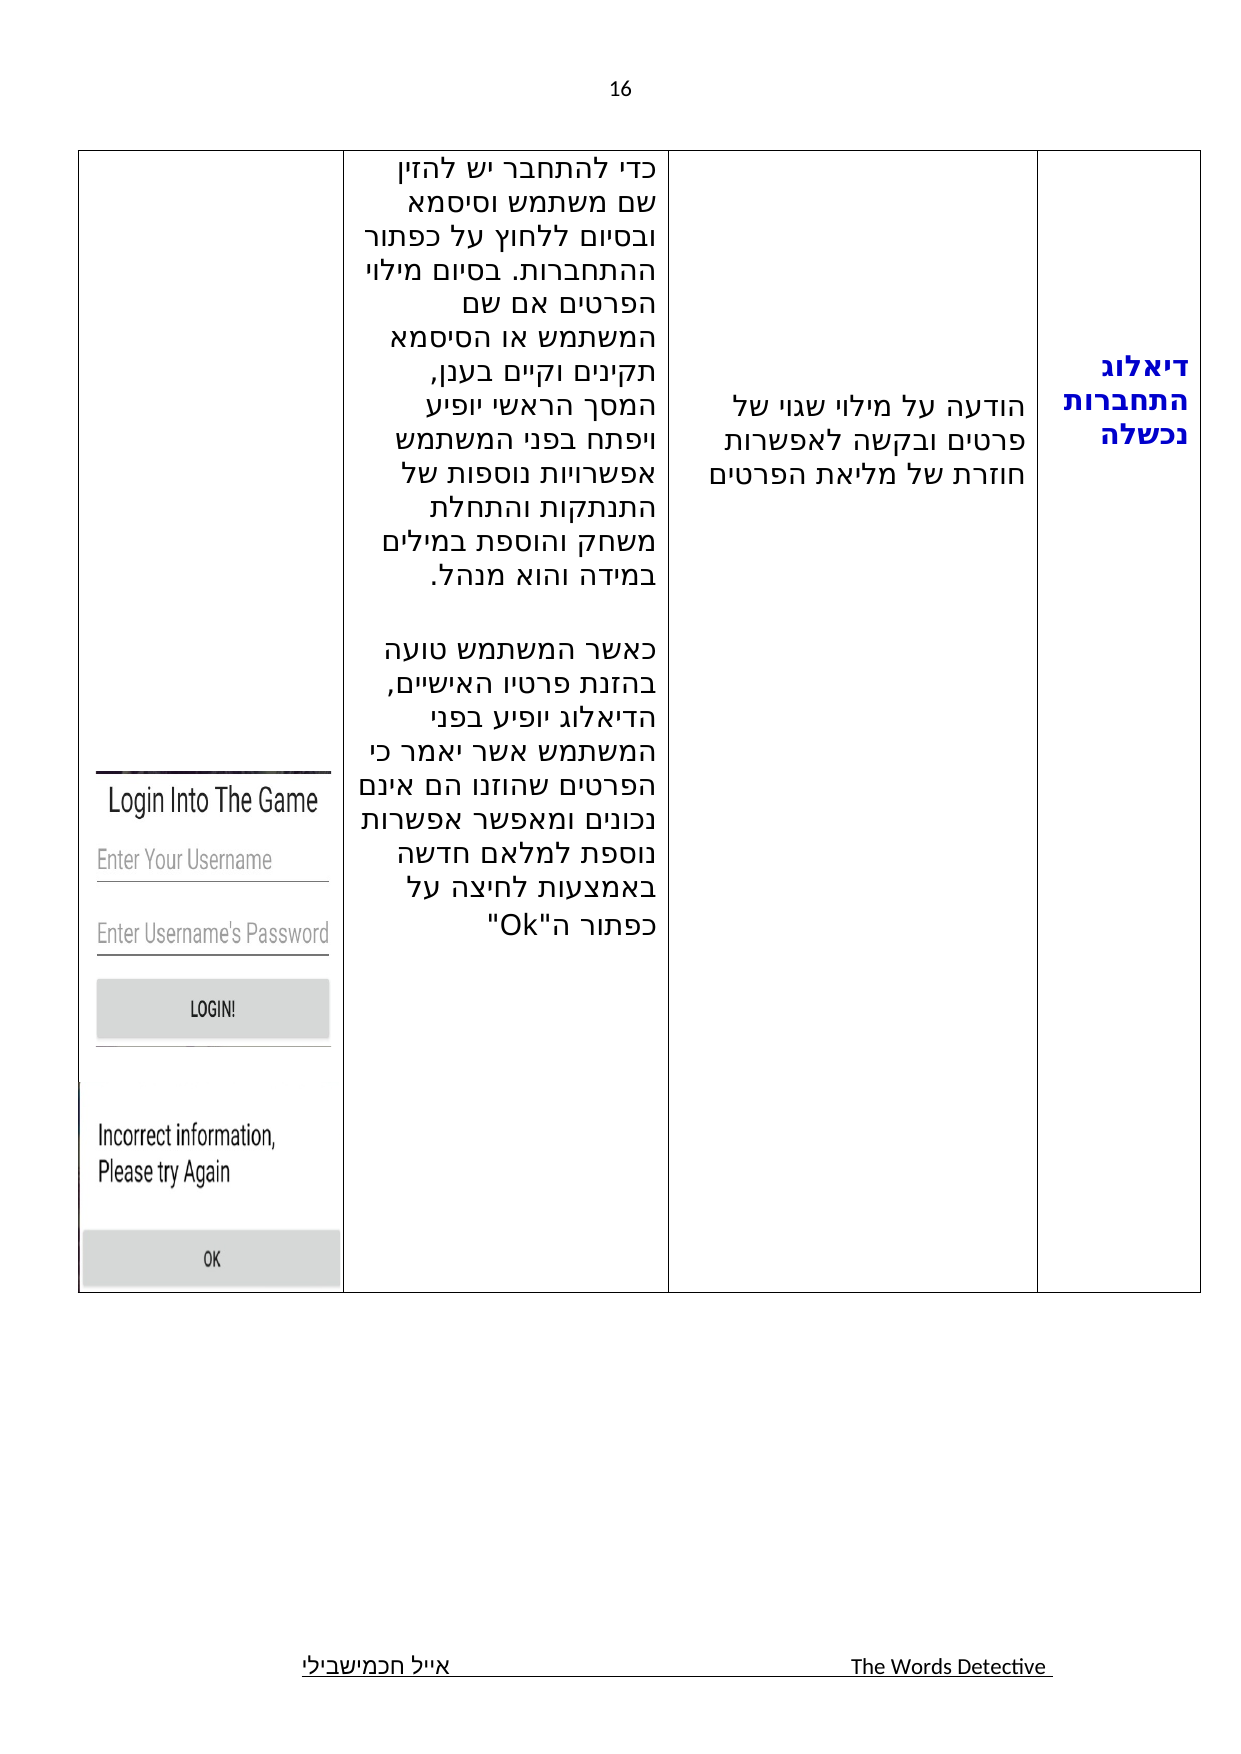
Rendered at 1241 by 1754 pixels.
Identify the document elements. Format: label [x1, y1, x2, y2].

picture [95, 771, 332, 1047]
table_cell [79, 151, 343, 1292]
picture [78, 1082, 341, 1292]
table_cell [344, 151, 668, 1292]
table_cell [669, 151, 1037, 1292]
table_cell [1038, 151, 1200, 1292]
